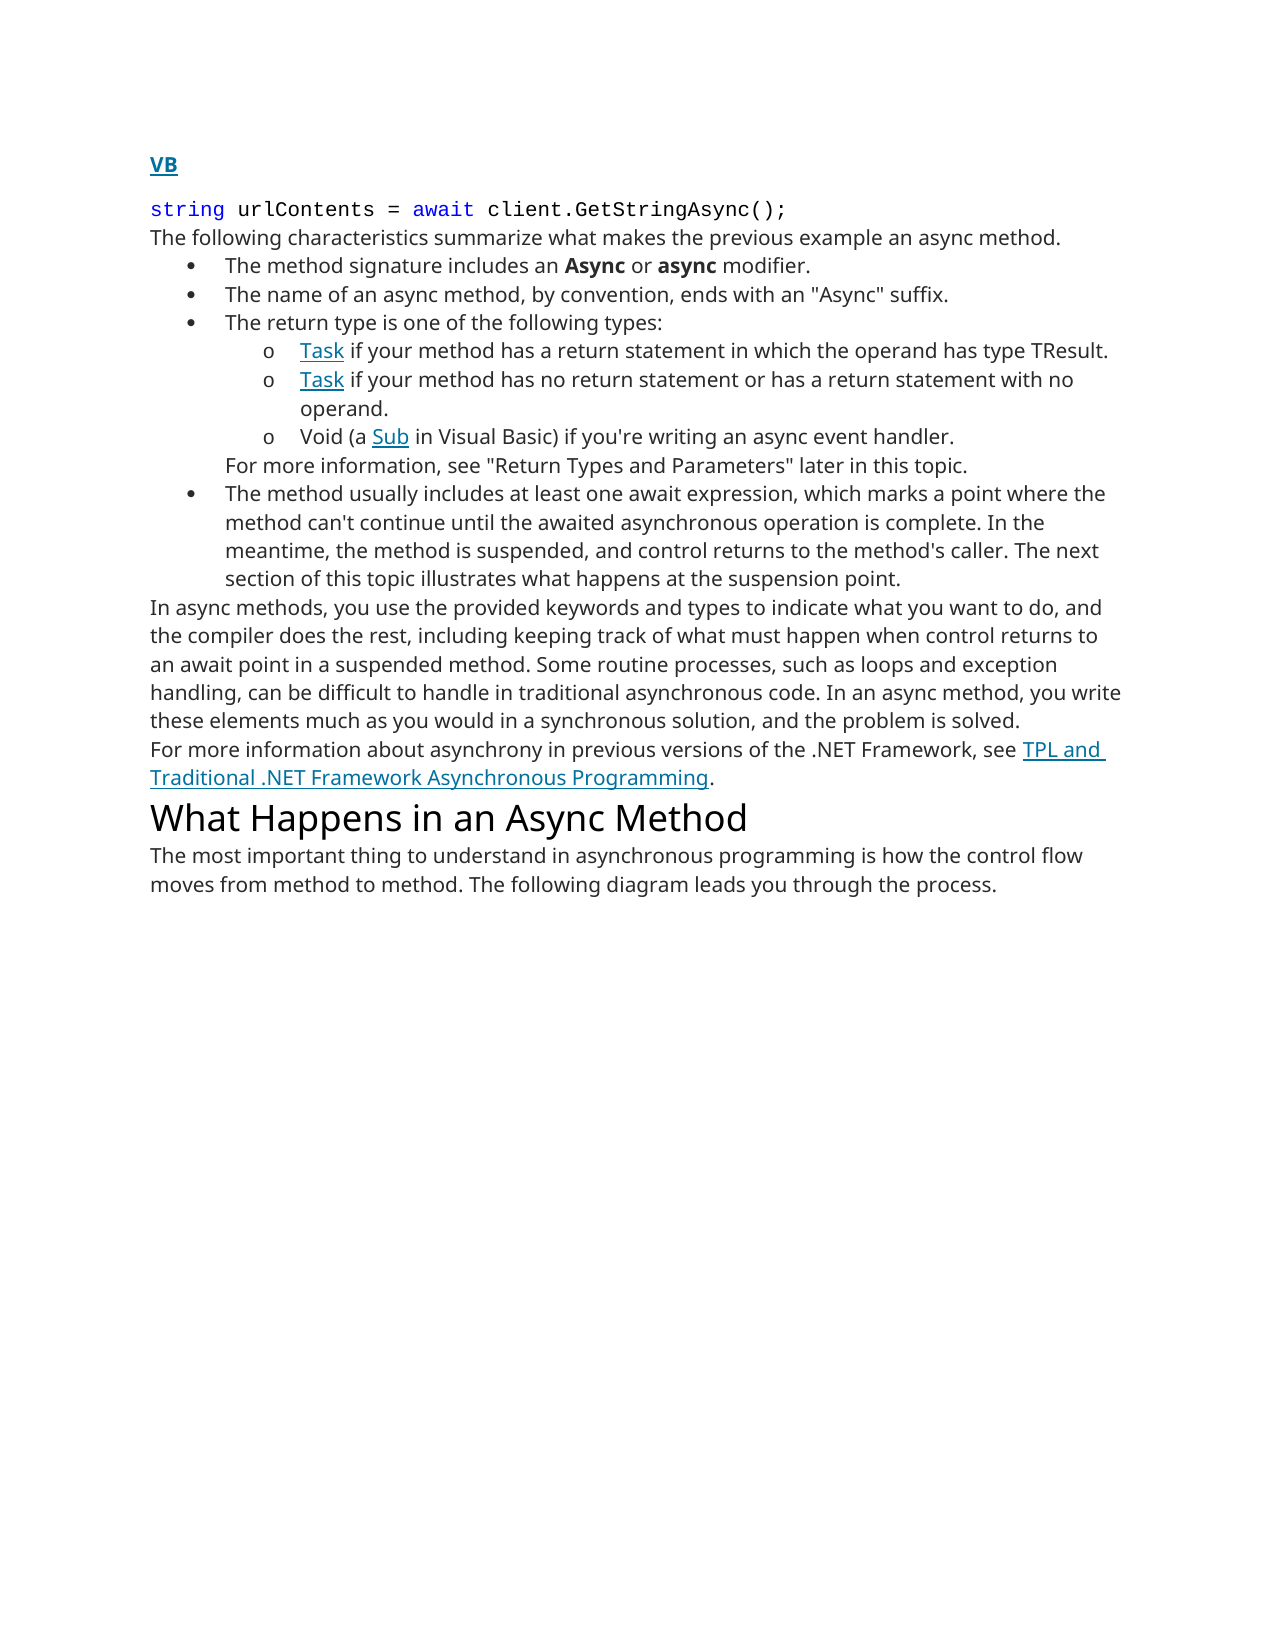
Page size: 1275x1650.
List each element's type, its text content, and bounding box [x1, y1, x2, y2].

text For more information, see "Return Types and Parameters" later in this topic. [225, 451, 1125, 479]
text The following characteristics summarize what makes the previous example an async method. [150, 223, 1125, 251]
list Task if your method has no return statement or has a return statement with no operand. [262, 365, 1125, 422]
text For more information about asynchrony in previous versions of the .NET Framework, see TPL and Traditional .NET Framework Asynchronous Programming. [150, 735, 1125, 792]
text VB [150, 150, 1125, 178]
list The method signature includes an Async or async modifier. [187, 251, 1125, 280]
list Task if your method has a return statement in which the operand has type TResult. [262, 337, 1125, 365]
text string urlContents = await client.GetStringAsync(); [150, 199, 1125, 223]
list The method usually includes at least one await expression, which marks a point where the method can't continue until the awaited asynchronous operation is complete. In the meantime, the method is suspended, and control returns to the method's caller. The next section of this topic illustrates what happens at the suspension point. [187, 479, 1125, 593]
list Void (a Sub in Visual Basic) if you're writing an async event handler. [262, 422, 1125, 451]
subtitle What Happens in an Async Method [150, 792, 1125, 842]
text The most important thing to understand in asynchronous programming is how the control flow moves from method to method. The following diagram leads you through the process. [150, 842, 1125, 898]
text In async methods, you use the provided keywords and types to indicate what you want to do, and the compiler does the rest, including keeping track of what must happen when control returns to an await point in a suspended method. Some routine processes, such as loops and exception handling, can be difficult to handle in traditional asynchronous code. In an async method, you write these elements much as you would in a synchronous solution, and the problem is solved. [150, 593, 1125, 735]
list The return type is one of the following types: [187, 308, 1125, 337]
list The name of an async method, by convention, ends with an "Async" suffix. [187, 280, 1125, 308]
